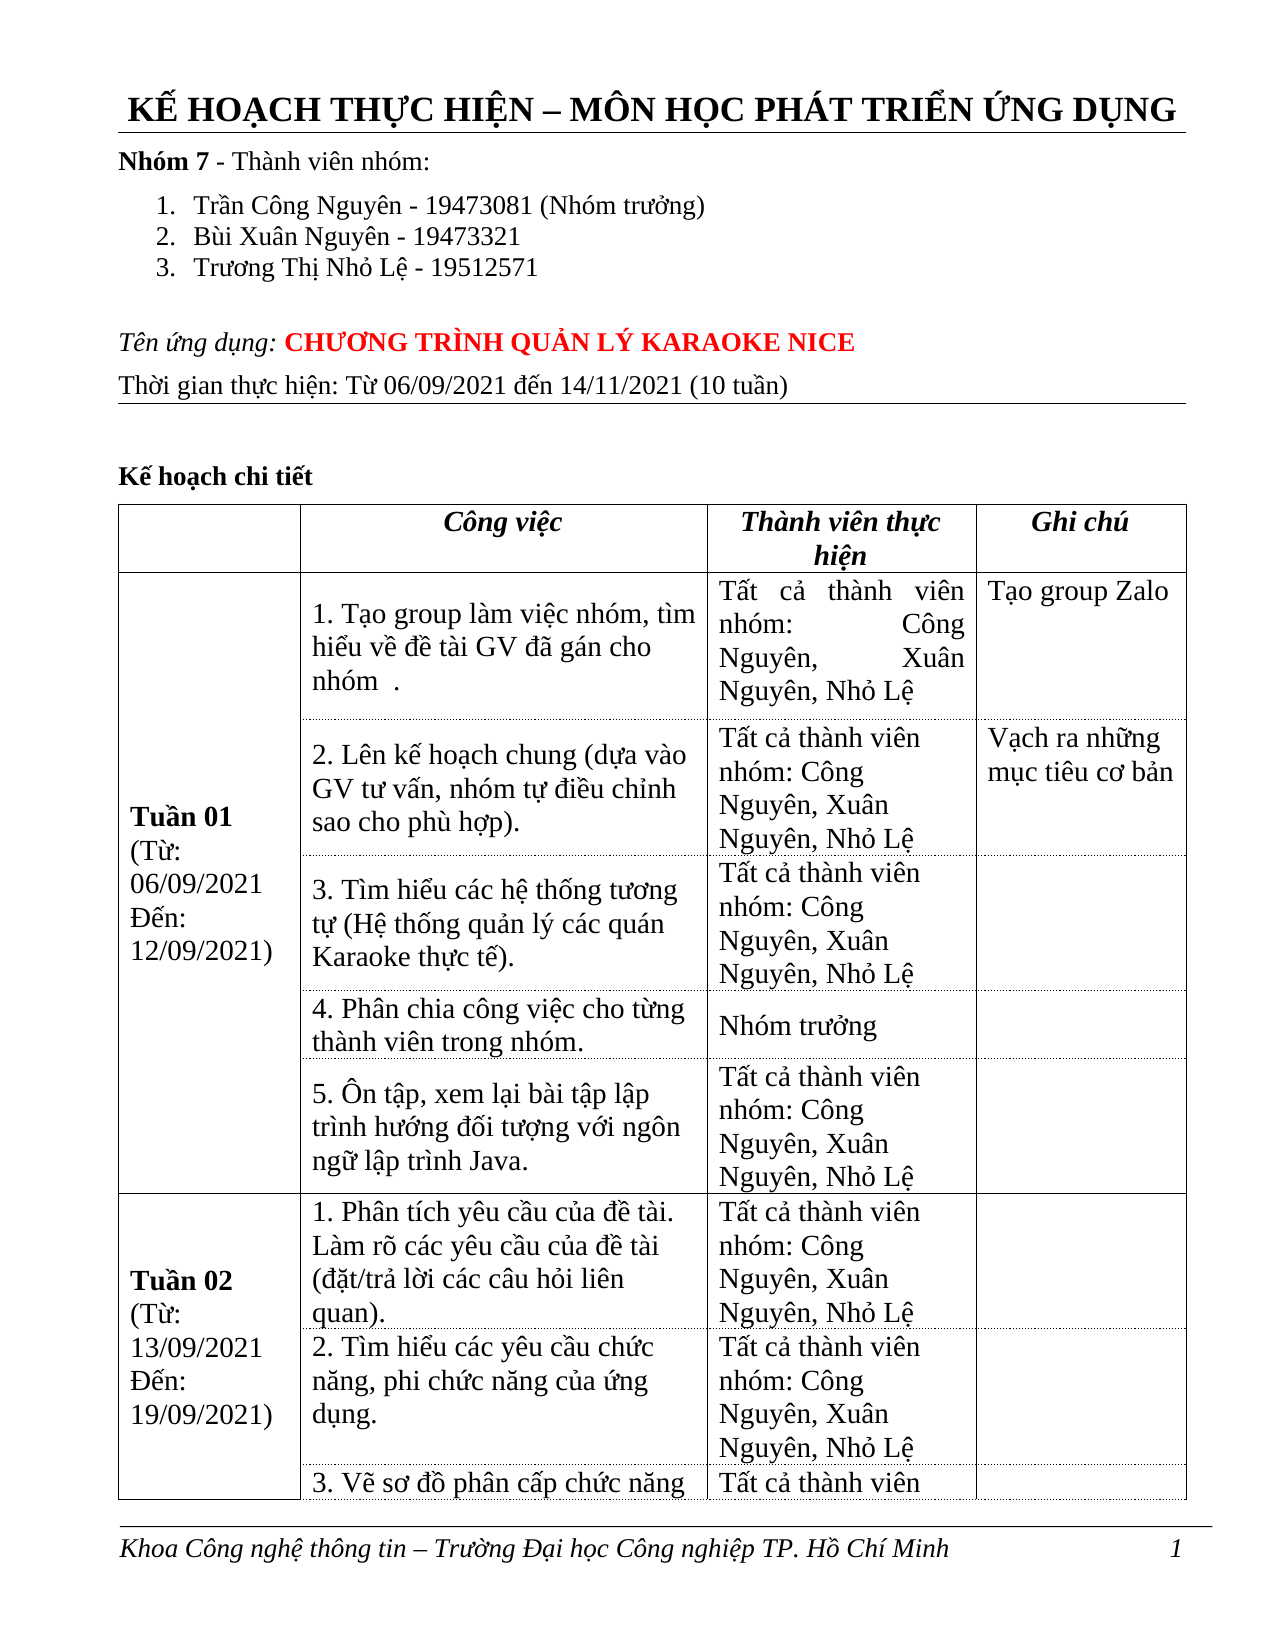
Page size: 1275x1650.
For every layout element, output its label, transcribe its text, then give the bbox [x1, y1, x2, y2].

table_header Ghi chú [977, 505, 1186, 572]
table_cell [708, 1328, 976, 1463]
text Tên ứng dụng: CHƯƠNG TRÌNH QUẢN LÝ KARAOKE NICE [118, 326, 1186, 357]
table_cell [977, 855, 1186, 990]
table_cell [977, 1464, 1186, 1499]
table_cell 1. Tạo group làm việc nhóm, tìm hiểu về đề tài GV đã gán cho nhóm . [301, 573, 707, 719]
table_cell 2. Lên kế hoạch chung (dựa vào GV tư vấn, nhóm tự điều chỉnh sao cho phù hợp). [301, 719, 707, 854]
table_cell [977, 1328, 1186, 1463]
table_cell [977, 990, 1186, 1058]
table_cell Tất cả thành viên nhóm: Công Nguyên, Xuân Nguyên, Nhỏ Lệ [708, 573, 976, 719]
table_header Công việc [301, 505, 707, 572]
list Bùi Xuân Nguyên - 19473321 [156, 220, 1186, 251]
list Trần Công Nguyên - 19473081 (Nhóm trưởng) [156, 189, 1186, 220]
table_cell 4. Phân chia công việc cho từng thành viên trong nhóm. [301, 990, 707, 1058]
table_cell Tất cả thành viên nhóm: Công Nguyên, Xuân Nguyên, Nhỏ Lệ [708, 1058, 976, 1193]
table_cell [977, 1058, 1186, 1193]
table_cell Tất cả thành viên nhóm: Công Nguyên, Xuân Nguyên, Nhỏ Lệ [708, 1194, 976, 1328]
table_header [119, 505, 300, 572]
text Thời gian thực hiện: Từ 06/09/2021 đến 14/11/2021 (10 tuần) [118, 369, 1186, 403]
table_cell Tất cả thành viên nhóm: Công Nguyên, Xuân Nguyên, Nhỏ Lệ [708, 719, 976, 854]
table_cell [977, 1194, 1186, 1328]
table_cell Tuần 01 (Từ: 06/09/2021 Đến: 12/09/2021) [119, 573, 300, 1193]
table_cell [301, 1464, 707, 1499]
table_cell Nhóm trưởng [708, 990, 976, 1058]
text KẾ HOẠCH THỰC HIỆN – MÔN HỌC PHÁT TRIỂN ỨNG DỤNG [118, 89, 1186, 132]
table_cell Tất cả thành viên nhóm: Công Nguyên, Xuân Nguyên, Nhỏ Lệ [708, 855, 976, 990]
table_cell 3. Tìm hiểu các hệ thống tương tự (Hệ thống quản lý các quán Karaoke thực tế). [301, 855, 707, 990]
table_cell Tuần 02 (Từ: 13/09/2021 Đến: 19/09/2021) [119, 1194, 300, 1499]
table_cell 2. Tìm hiểu các yêu cầu chức năng, phi chức năng của ứng dụng. [301, 1328, 707, 1463]
list Trương Thị Nhỏ Lệ - 19512571 [156, 251, 1186, 282]
table_cell 1. Phân tích yêu cầu của đề tài. Làm rõ các yêu cầu của đề tài (đặt/trả lời các câu hỏi liên quan). [301, 1194, 707, 1328]
text Nhóm 7 - Thành viên nhóm: [118, 145, 1186, 176]
table_cell Vạch ra những mục tiêu cơ bản [977, 719, 1186, 854]
table_cell Tạo group Zalo [977, 573, 1186, 719]
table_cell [708, 1464, 976, 1499]
table_header Thành viên thực hiện [708, 505, 976, 572]
table_cell 5. Ôn tập, xem lại bài tập lập trình hướng đối tượng với ngôn ngữ lập trình Java. [301, 1058, 707, 1193]
text Kế hoạch chi tiết [118, 460, 1186, 491]
